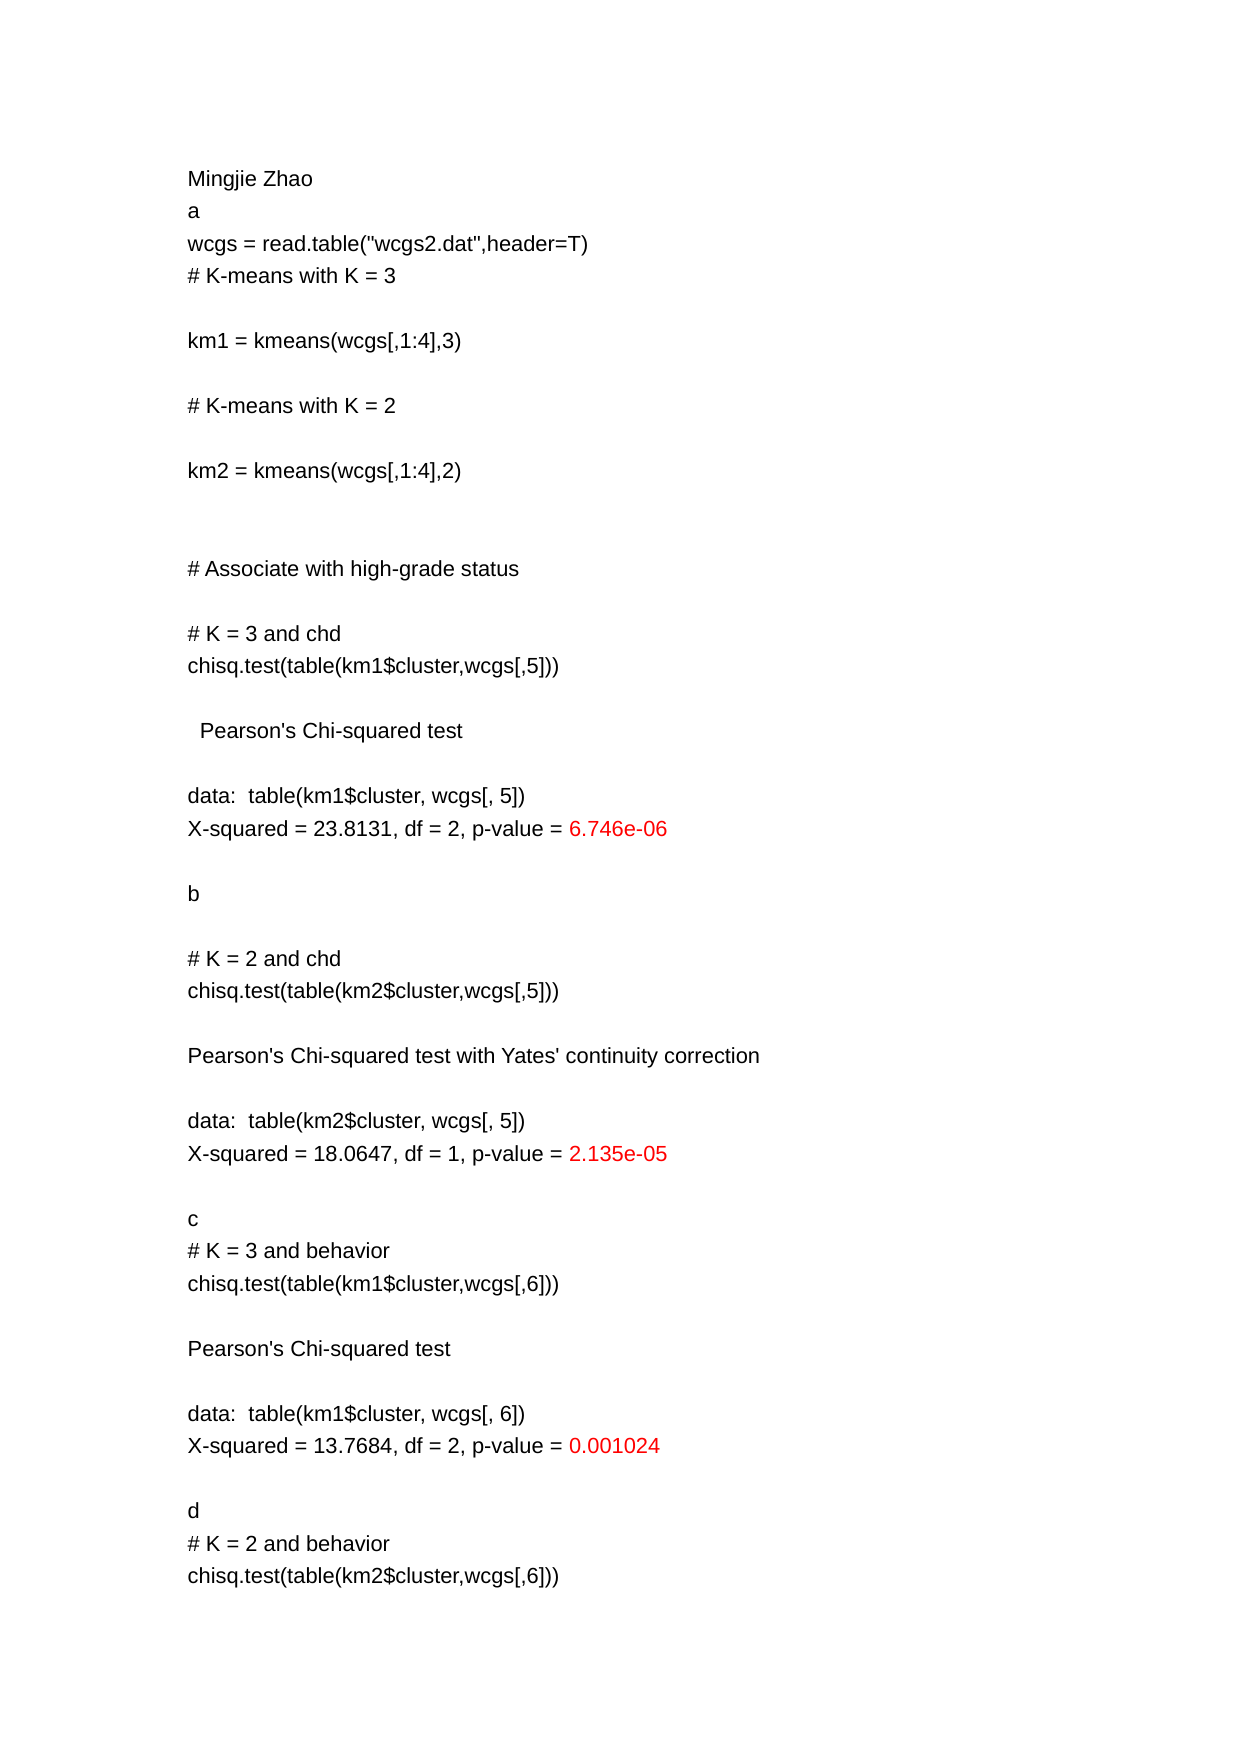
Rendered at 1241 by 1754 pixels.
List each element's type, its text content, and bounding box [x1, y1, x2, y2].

text chisq.test(table(km2$cluster,wcgs[,5])) [187, 974, 1053, 1007]
text data: table(km1$cluster, wcgs[, 6]) [187, 1397, 1053, 1429]
text X-squared = 13.7684, df = 2, p-value = 0.001024 [187, 1429, 1053, 1462]
text chisq.test(table(km2$cluster,wcgs[,6])) [187, 1559, 1053, 1592]
text wcgs = read.table("wcgs2.dat",header=T) [187, 227, 1053, 259]
text # K = 3 and behavior [187, 1234, 1053, 1267]
text data: table(km2$cluster, wcgs[, 5]) [187, 1104, 1053, 1137]
text data: table(km1$cluster, wcgs[, 5]) [187, 779, 1053, 812]
text # K = 2 and behavior [187, 1527, 1053, 1559]
text X-squared = 18.0647, df = 1, p-value = 2.135e-05 [187, 1137, 1053, 1169]
text c [187, 1202, 1053, 1234]
text # K-means with K = 2 [187, 389, 1053, 422]
text d [187, 1494, 1053, 1527]
text # Associate with high-grade status [187, 552, 1053, 584]
text Pearson's Chi-squared test [187, 1332, 1053, 1364]
text a [187, 194, 1053, 227]
text chisq.test(table(km1$cluster,wcgs[,6])) [187, 1267, 1053, 1299]
text Pearson's Chi-squared test with Yates' continuity correction [187, 1039, 1053, 1072]
text Pearson's Chi-squared test [187, 714, 1053, 747]
text # K-means with K = 3 [187, 259, 1053, 292]
text b [187, 877, 1053, 909]
text km1 = kmeans(wcgs[,1:4],3) [187, 324, 1053, 357]
text X-squared = 23.8131, df = 2, p-value = 6.746e-06 [187, 812, 1053, 844]
text Mingjie Zhao [187, 162, 1053, 194]
text km2 = kmeans(wcgs[,1:4],2) [187, 454, 1053, 487]
text # K = 3 and chd [187, 617, 1053, 649]
text # K = 2 and chd [187, 942, 1053, 974]
text chisq.test(table(km1$cluster,wcgs[,5])) [187, 649, 1053, 682]
